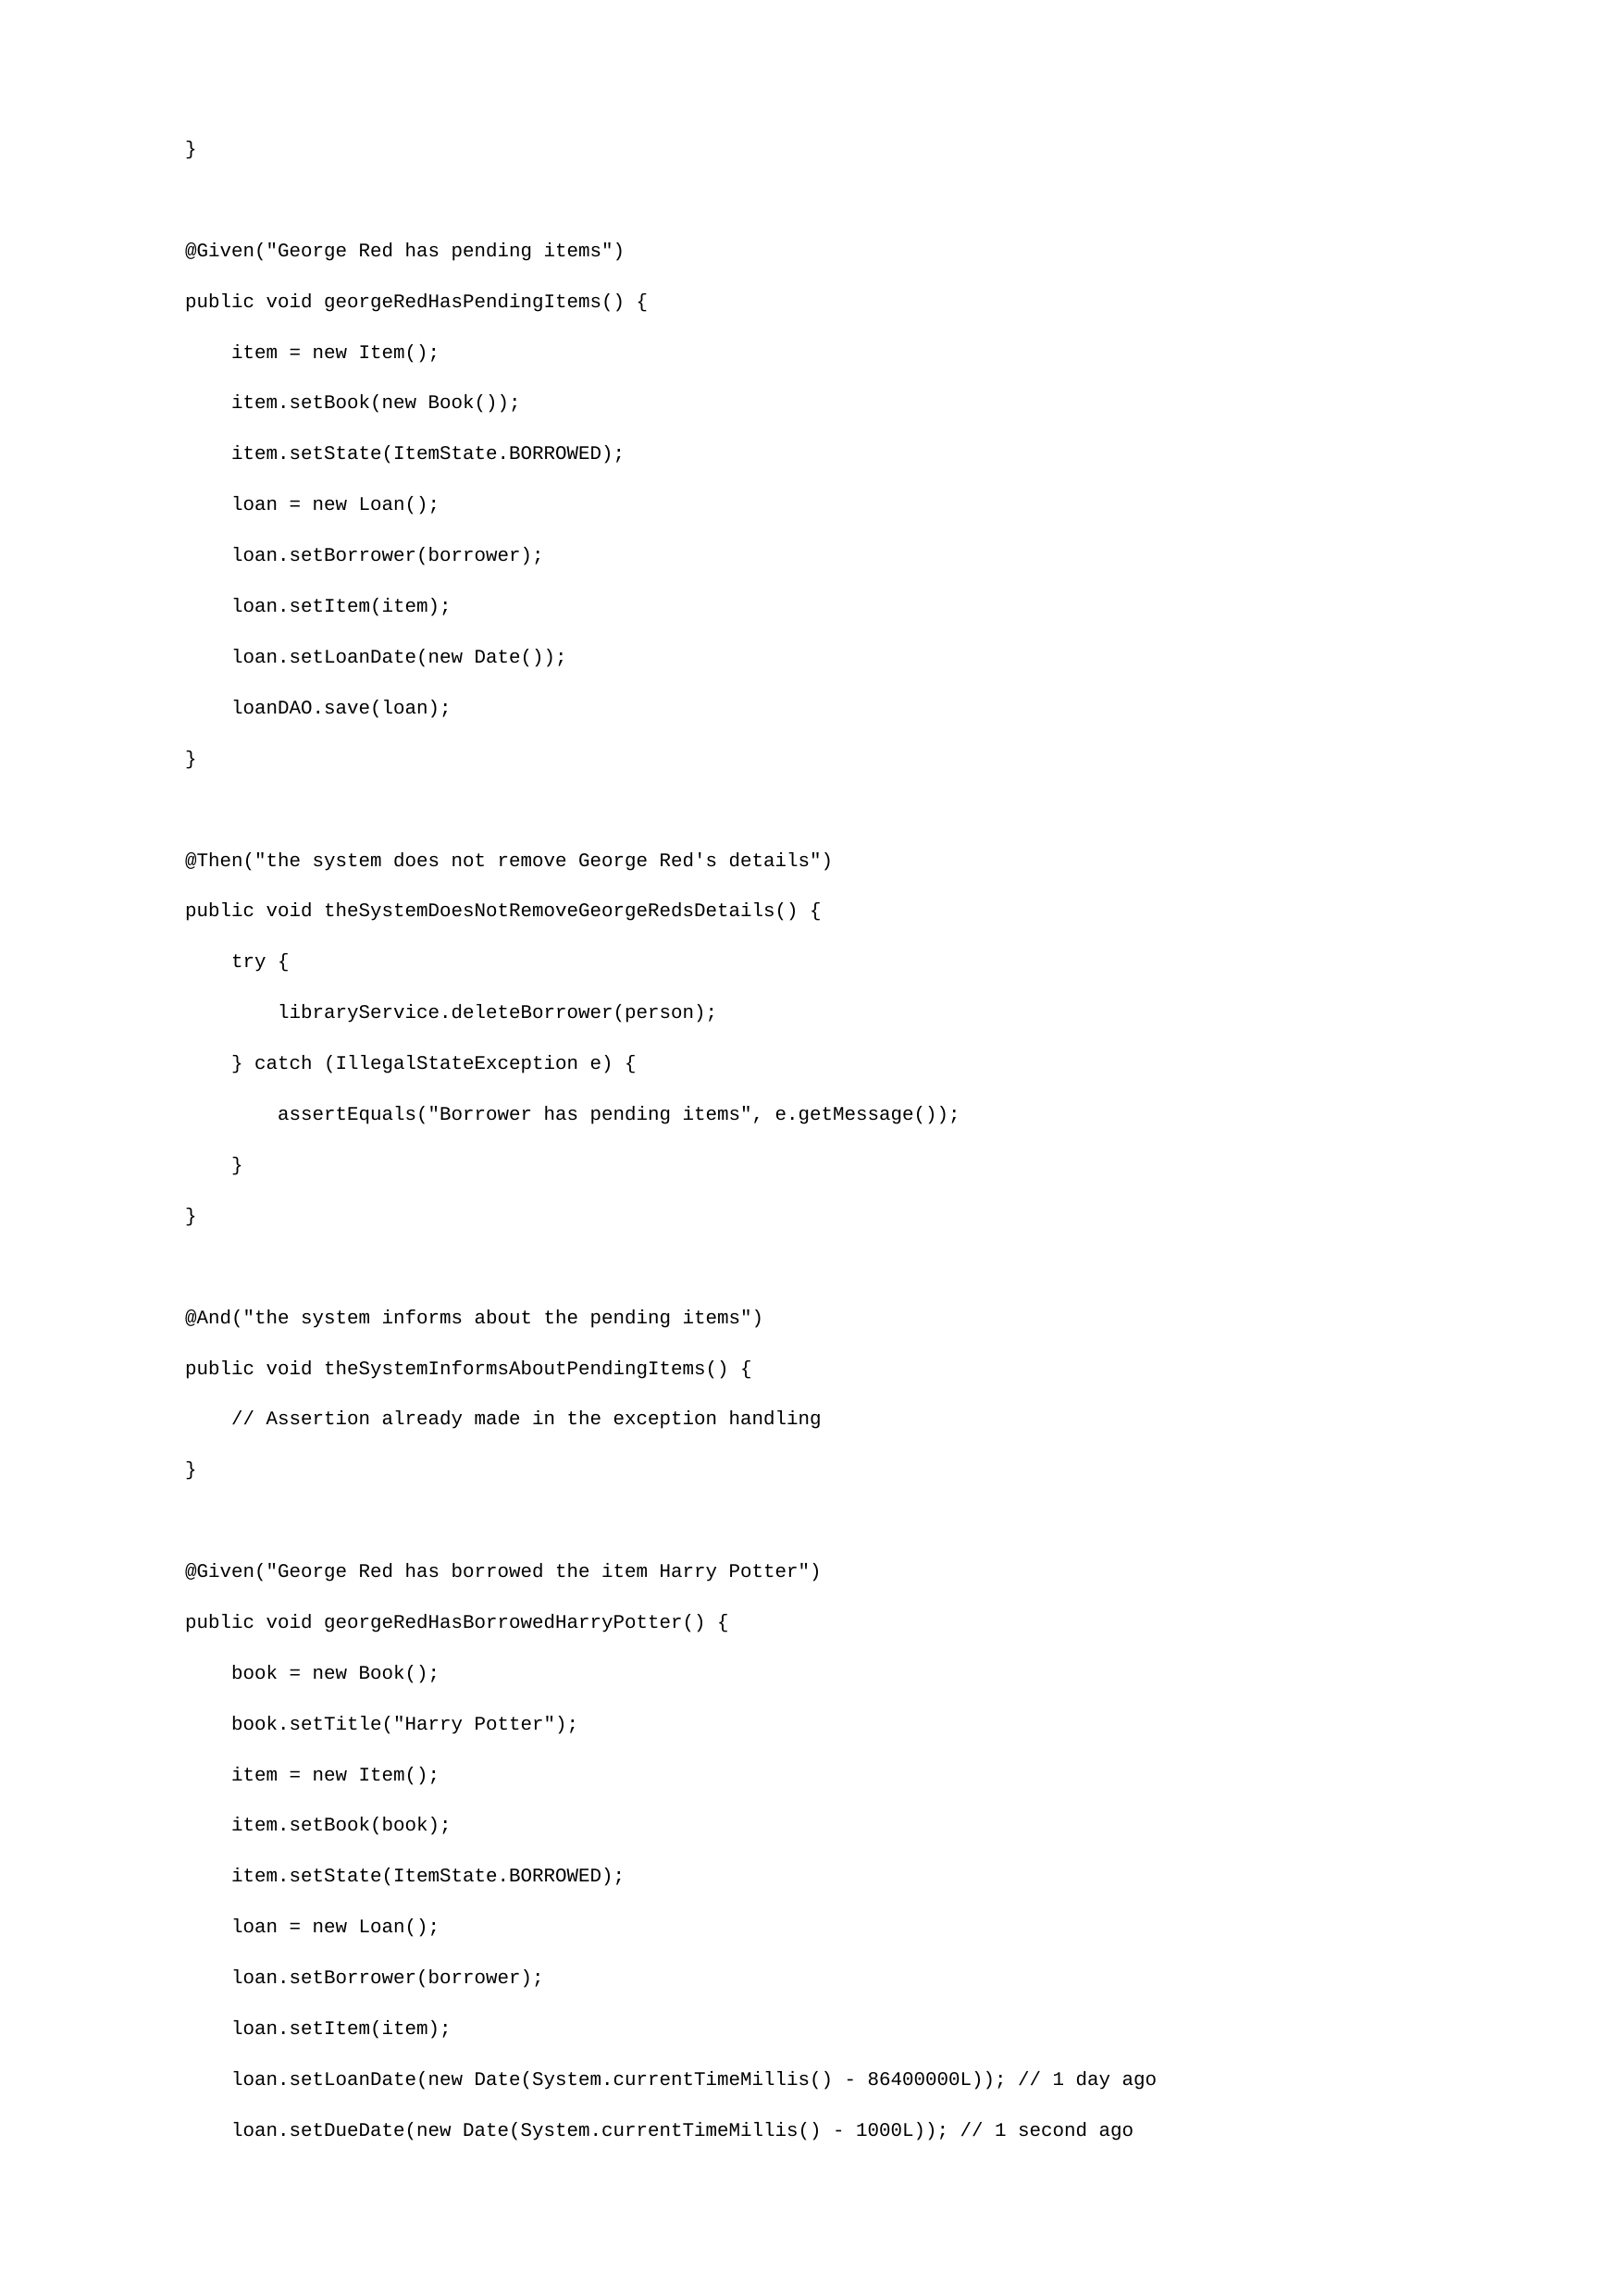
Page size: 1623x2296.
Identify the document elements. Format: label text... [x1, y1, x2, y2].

text loan.setDueDate(new Date(System.currentTimeMillis() - 1000L)); // 1 second ago [139, 2120, 1484, 2141]
text } [139, 139, 1484, 161]
text public void georgeRedHasPendingItems() { [139, 292, 1484, 313]
text loan.setItem(item); [139, 596, 1484, 618]
text } [139, 749, 1484, 770]
text @Given("George Red has pending items") [139, 241, 1484, 262]
text book.setTitle("Harry Potter"); [139, 1714, 1484, 1735]
text // Assertion already made in the exception handling [139, 1409, 1484, 1431]
text @Given("George Red has borrowed the item Harry Potter") [139, 1561, 1484, 1583]
text item.setState(ItemState.BORROWED); [139, 1866, 1484, 1888]
text loan.setBorrower(borrower); [139, 1967, 1484, 1990]
text item = new Item(); [139, 341, 1484, 364]
text } [139, 1206, 1484, 1227]
text item.setState(ItemState.BORROWED); [139, 443, 1484, 465]
text loan.setItem(item); [139, 2018, 1484, 2041]
text loan.setBorrower(borrower); [139, 545, 1484, 567]
text book = new Book(); [139, 1663, 1484, 1685]
text loan.setLoanDate(new Date()); [139, 647, 1484, 669]
text @Then("the system does not remove George Red's details") [139, 850, 1484, 872]
text loan = new Loan(); [139, 494, 1484, 516]
text loan.setLoanDate(new Date(System.currentTimeMillis() - 86400000L)); // 1 day ago [139, 2069, 1484, 2091]
text libraryService.deleteBorrower(person); [139, 1002, 1484, 1024]
text public void theSystemInformsAboutPendingItems() { [139, 1358, 1484, 1380]
text item = new Item(); [139, 1765, 1484, 1786]
text } catch (IllegalStateException e) { [139, 1053, 1484, 1075]
text public void theSystemDoesNotRemoveGeorgeRedsDetails() { [139, 900, 1484, 923]
text loanDAO.save(loan); [139, 698, 1484, 719]
text assertEquals("Borrower has pending items", e.getMessage()); [139, 1104, 1484, 1126]
text } [139, 1155, 1484, 1177]
text public void georgeRedHasBorrowedHarryPotter() { [139, 1612, 1484, 1634]
text item.setBook(book); [139, 1816, 1484, 1837]
text item.setBook(new Book()); [139, 392, 1484, 415]
text try { [139, 951, 1484, 974]
text loan = new Loan(); [139, 1917, 1484, 1939]
text } [139, 1459, 1484, 1482]
text @And("the system informs about the pending items") [139, 1308, 1484, 1329]
